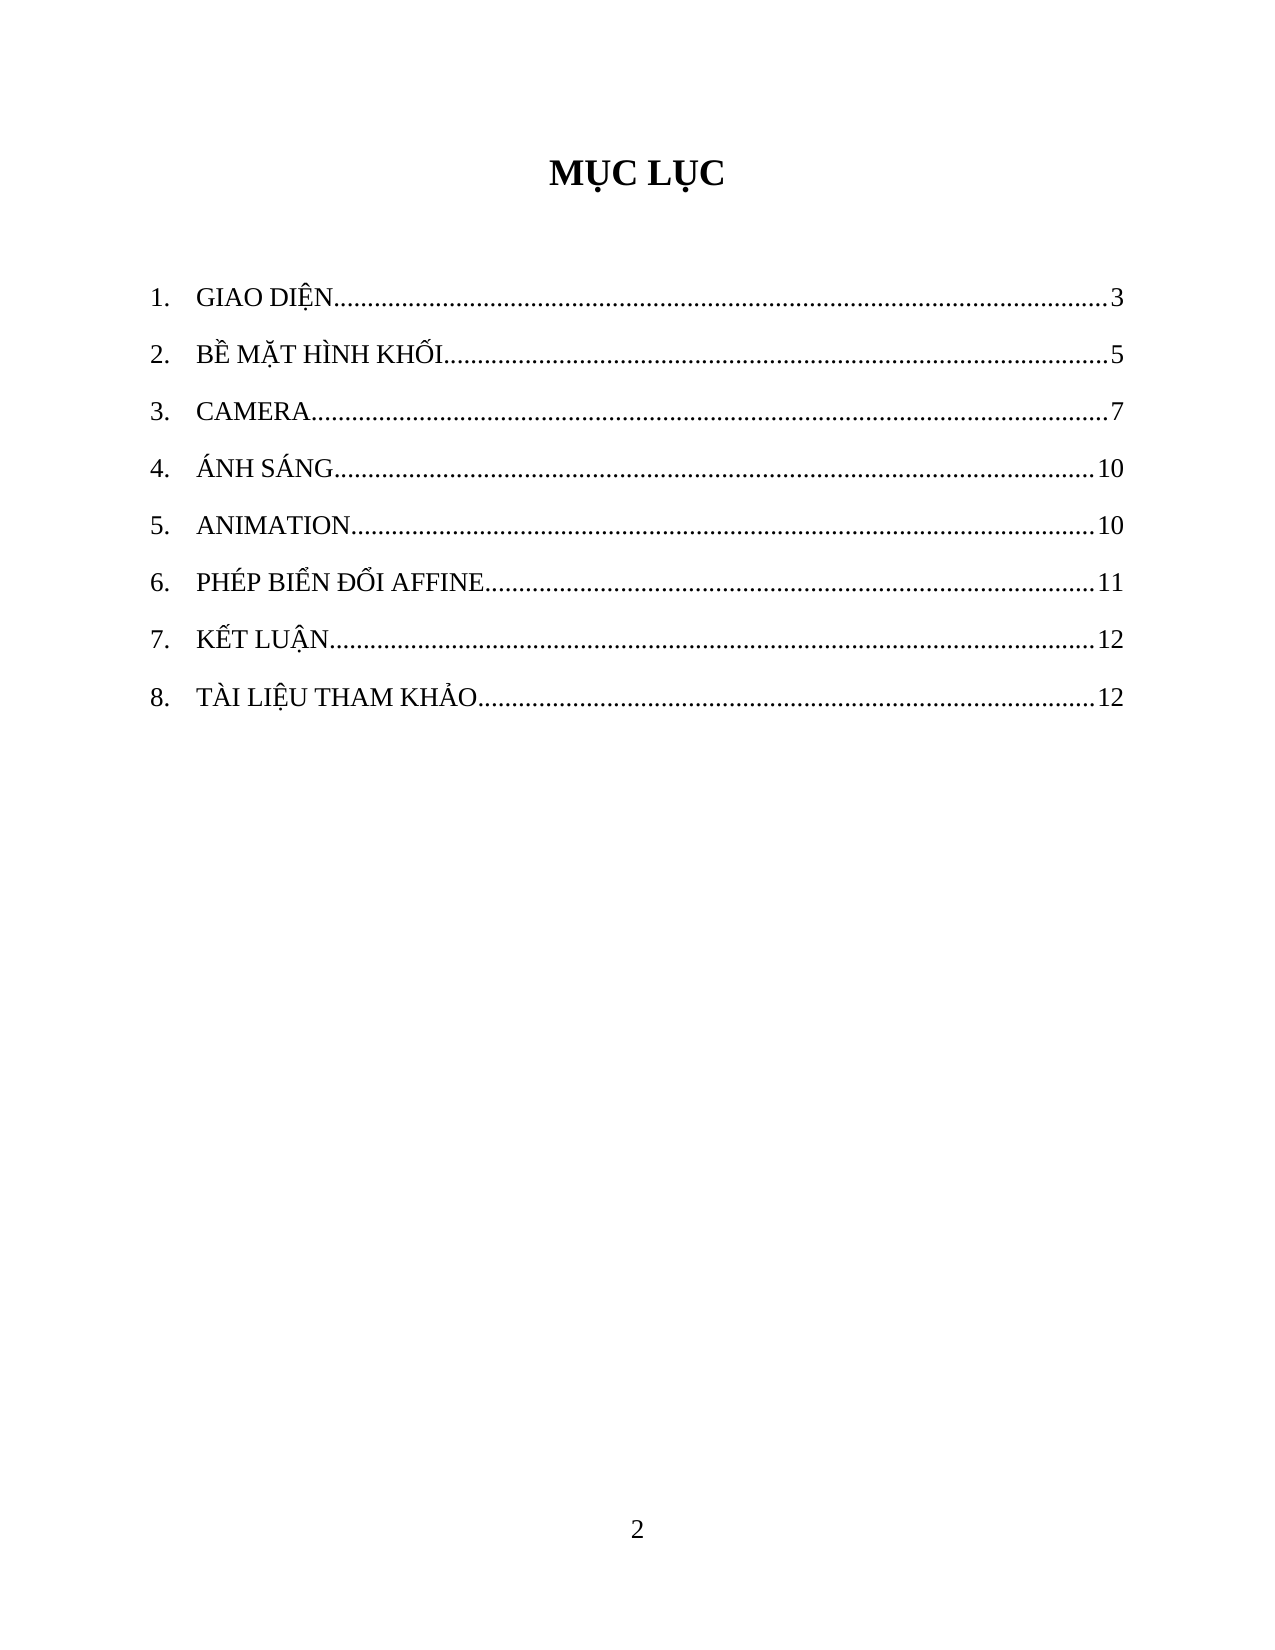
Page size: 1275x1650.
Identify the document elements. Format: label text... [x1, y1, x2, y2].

text MỤC LỤC [150, 150, 1125, 193]
